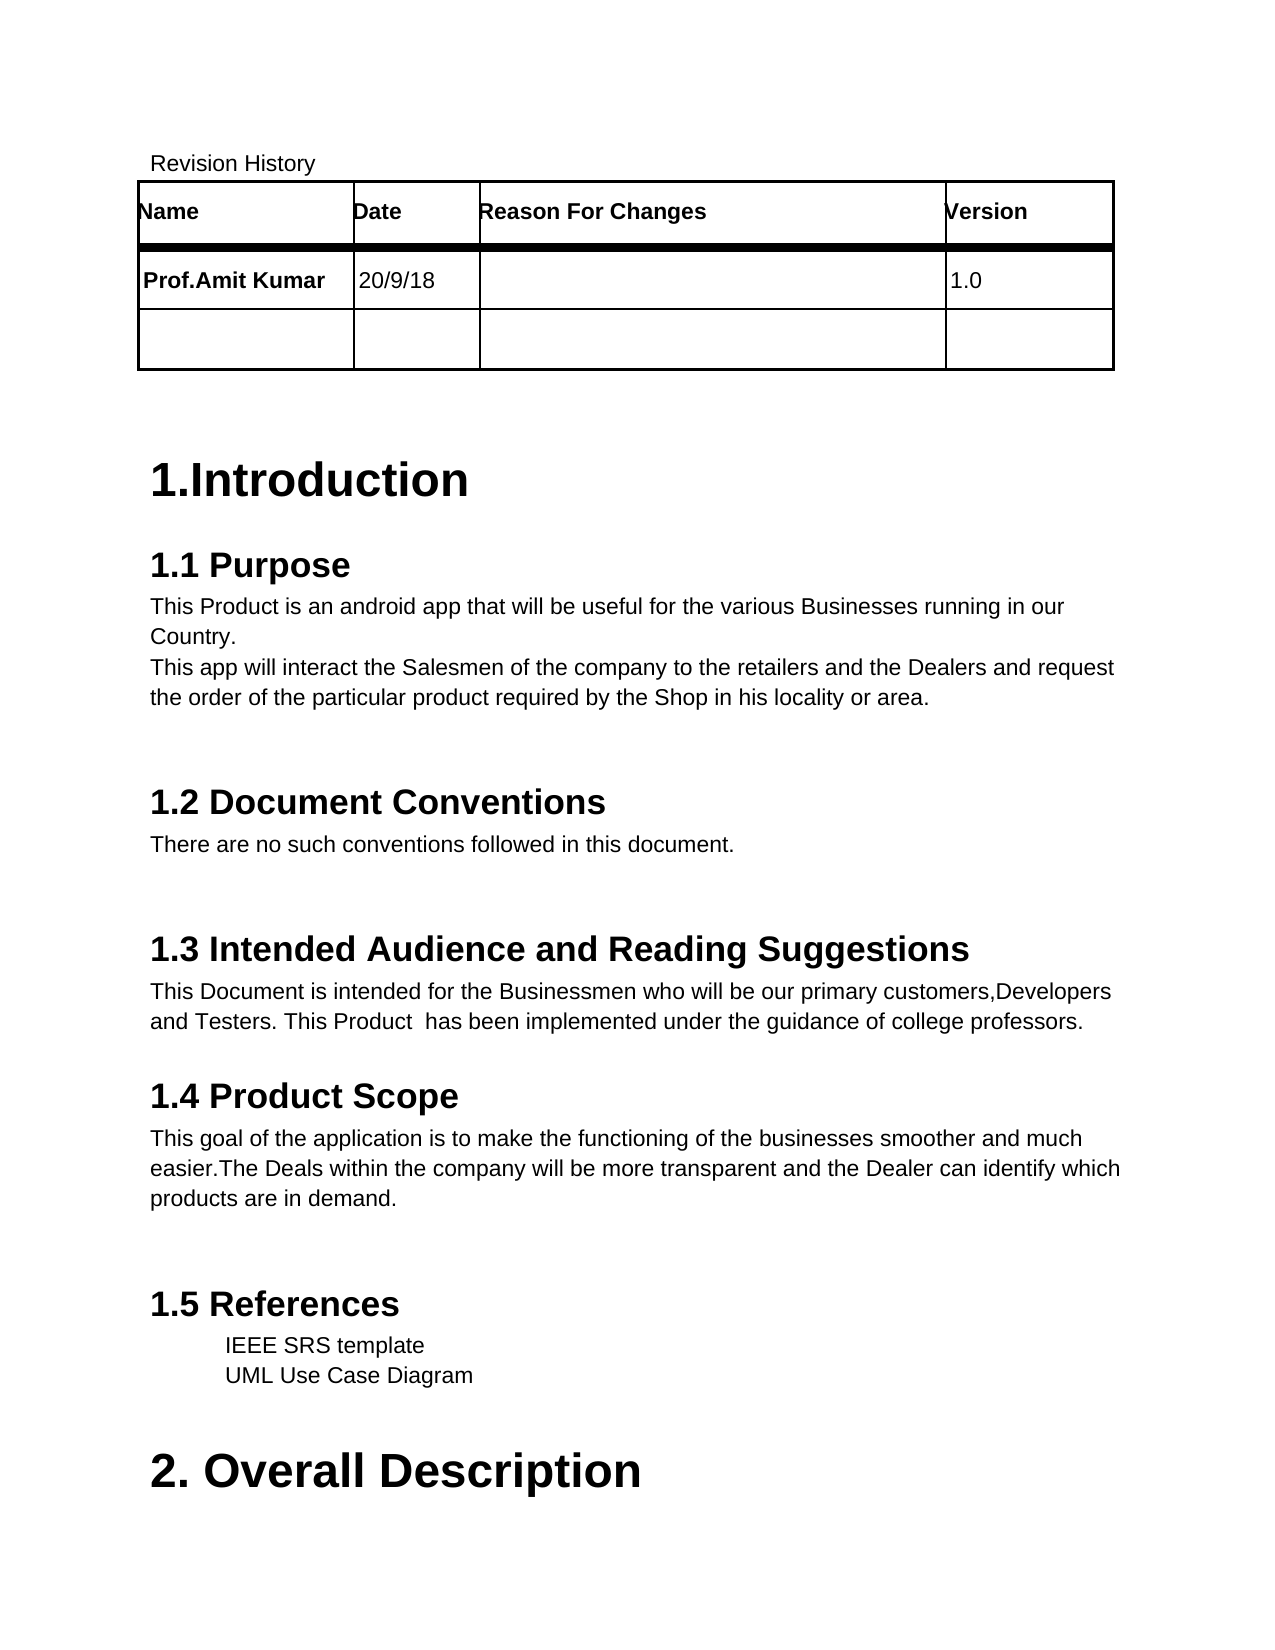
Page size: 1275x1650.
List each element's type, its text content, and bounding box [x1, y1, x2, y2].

text There are no such conventions followed in this document. [150, 831, 1125, 857]
subtitle 1.4 Product Scope [150, 1076, 1125, 1116]
subtitle 1.5 References [150, 1283, 1125, 1324]
text UML Use Case Diagram [150, 1362, 1125, 1388]
table_cell [140, 310, 353, 368]
subtitle 1.1 Purpose [150, 544, 1125, 585]
subtitle 1.Introduction [150, 451, 1125, 506]
table_cell 20/9/18 [355, 252, 479, 308]
table_header Date [355, 183, 479, 243]
table_header Version [947, 183, 1112, 243]
subtitle 1.2 Document Conventions [150, 782, 1125, 822]
text This app will interact the Salesmen of the company to the retailers and the Dealers and request the order of the particular product required by the Shop in his locality or area. [150, 653, 1125, 710]
subtitle 2. Overall Description [150, 1442, 1125, 1497]
text This Product is an android app that will be useful for the various Businesses running in our Country. [150, 593, 1125, 649]
table_header Reason For Changes [481, 183, 945, 243]
table_header Name [140, 183, 353, 243]
table_cell [355, 310, 479, 368]
table_cell [481, 310, 945, 368]
text This Document is intended for the Businessmen who will be our primary customers,Developers and Testers. This Product has been implemented under the guidance of college professors. [150, 978, 1125, 1034]
table_cell Prof.Amit Kumar [140, 252, 353, 308]
subtitle 1.3 Intended Audience and Reading Suggestions [150, 928, 1125, 969]
table_cell [947, 310, 1112, 368]
table_cell [481, 252, 945, 308]
text This goal of the application is to make the functioning of the businesses smoother and much easier.The Deals within the company will be more transparent and the Dealer can identify which products are in demand. [150, 1124, 1125, 1211]
text IEEE SRS template [150, 1332, 1125, 1358]
text Revision History [150, 150, 1125, 176]
table_cell 1.0 [947, 252, 1112, 308]
